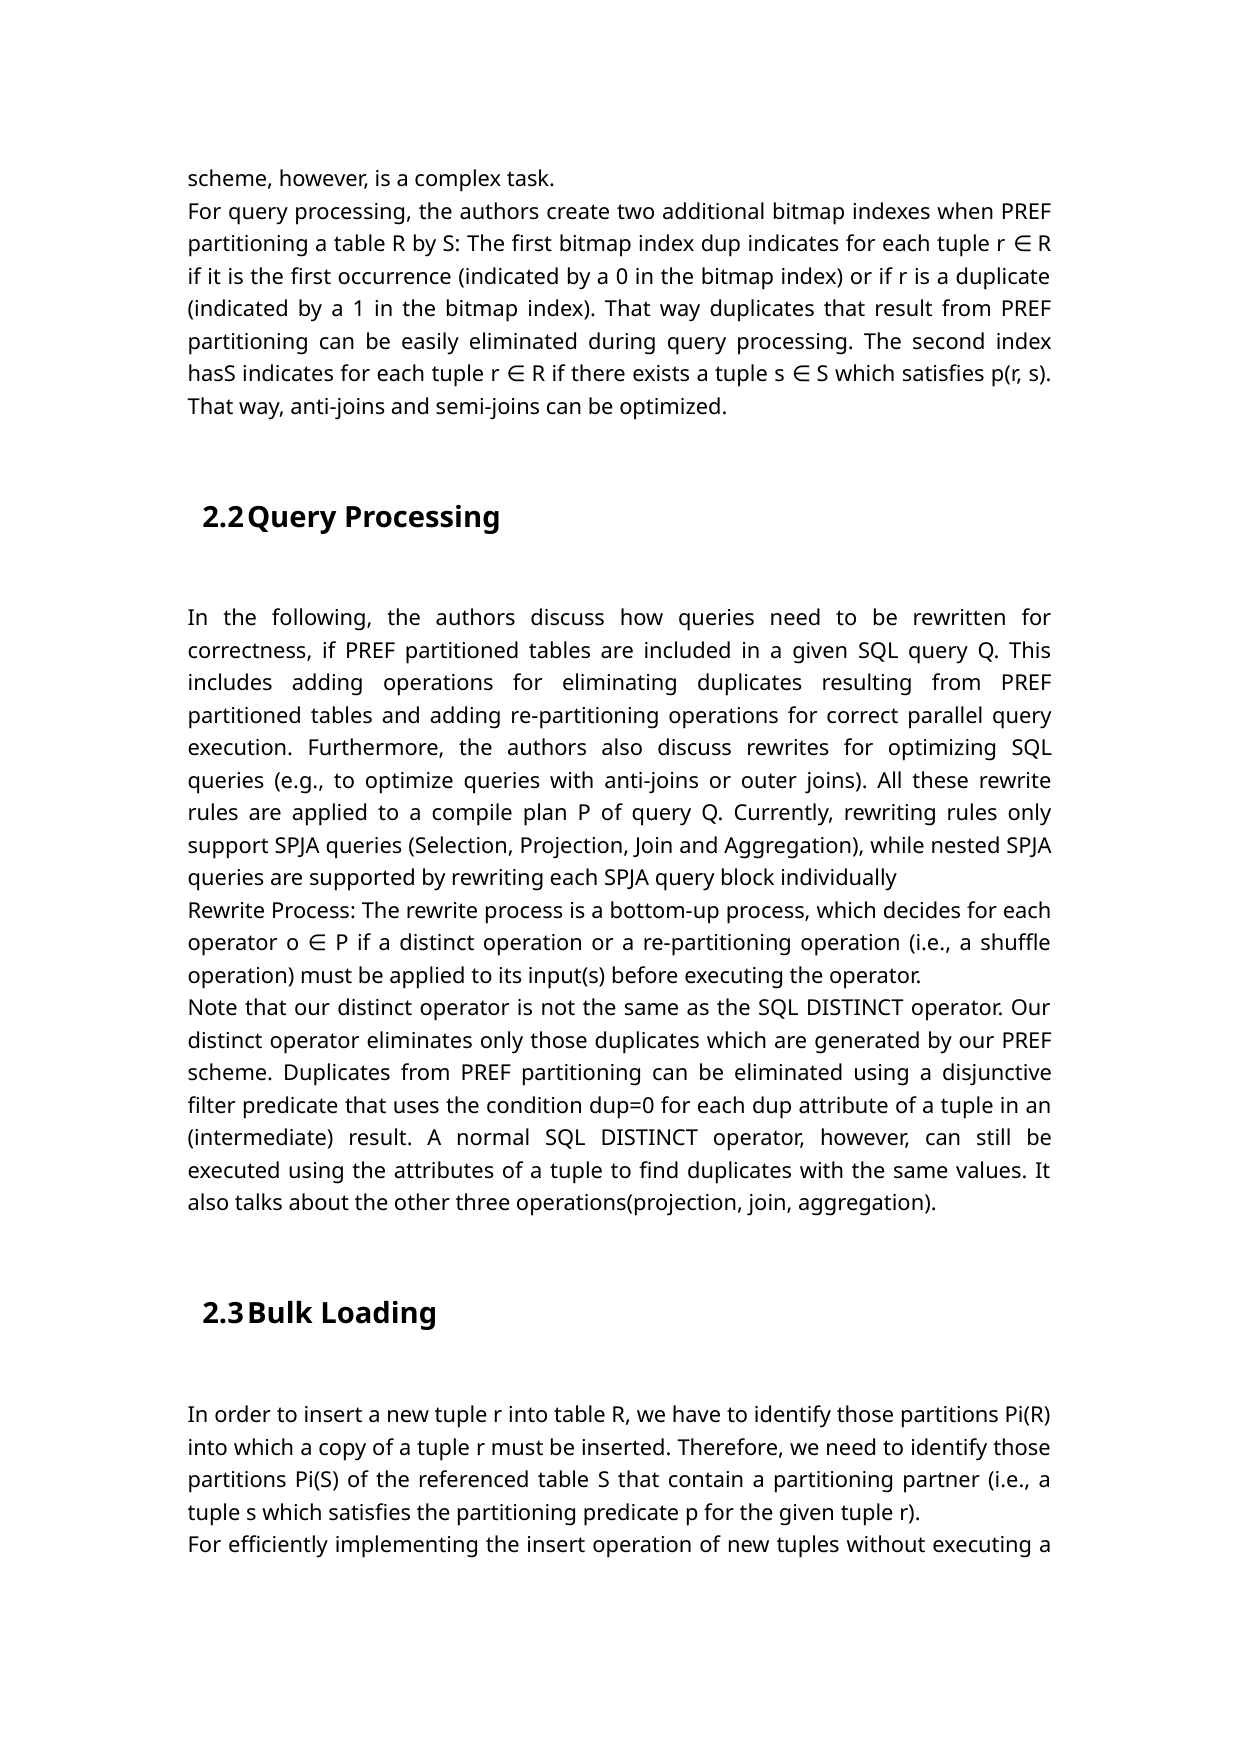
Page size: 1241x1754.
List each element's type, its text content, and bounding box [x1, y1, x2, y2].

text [187, 1528, 1053, 1560]
text In order to insert a new tuple r into table R, we have to identify those partitions Pi(R) into which a copy of a tuple r must be inserted. Therefore, we need to identify those partitions Pi(S) of the referenced table S that contain a partitioning partner (i.e., a tuple s which satisfies the partitioning predicate p for the given tuple r). [187, 1398, 1053, 1528]
text Note that our distinct operator is not the same as the SQL DISTINCT operator. Our distinct operator eliminates only those duplicates which are generated by our PREF scheme. Duplicates from PREF partitioning can be eliminated using a disjunctive filter predicate that uses the condition dup=0 for each dup attribute of a tuple in an (intermediate) result. A normal SQL DISTINCT operator, however, can still be executed using the attributes of a tuple to find duplicates with the same values. It also talks about the other three operations(projection, join, aggregation). [187, 991, 1053, 1218]
text For query processing, the authors create two additional bitmap indexes when PREF partitioning a table R by S: The first bitmap index dup indicates for each tuple r ∈ R if it is the first occurrence (indicated by a 0 in the bitmap index) or if r is a duplicate (indicated by a 1 in the bitmap index). That way duplicates that result from PREF partitioning can be easily eliminated during query processing. The second index hasS indicates for each tuple r ∈ R if there exists a tuple s ∈ S which satisfies p(r, s). That way, anti-joins and semi-joins can be optimized. [187, 194, 1053, 422]
subtitle Bulk Loading [202, 1280, 1053, 1345]
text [187, 162, 1053, 194]
subtitle Query Processing [202, 484, 1053, 549]
text In the following, the authors discuss how queries need to be rewritten for correctness, if PREF partitioned tables are included in a given SQL query Q. This includes adding operations for eliminating duplicates resulting from PREF partitioned tables and adding re-partitioning operations for correct parallel query execution. Furthermore, the authors also discuss rewrites for optimizing SQL queries (e.g., to optimize queries with anti-joins or outer joins). All these rewrite rules are applied to a compile plan P of query Q. Currently, rewriting rules only support SPJA queries (Selection, Projection, Join and Aggregation), while nested SPJA queries are supported by rewriting each SPJA query block individually [187, 601, 1053, 893]
text Rewrite Process: The rewrite process is a bottom-up process, which decides for each operator o ∈ P if a distinct operation or a re-partitioning operation (i.e., a shuffle operation) must be applied to its input(s) before executing the operator. [187, 893, 1053, 991]
